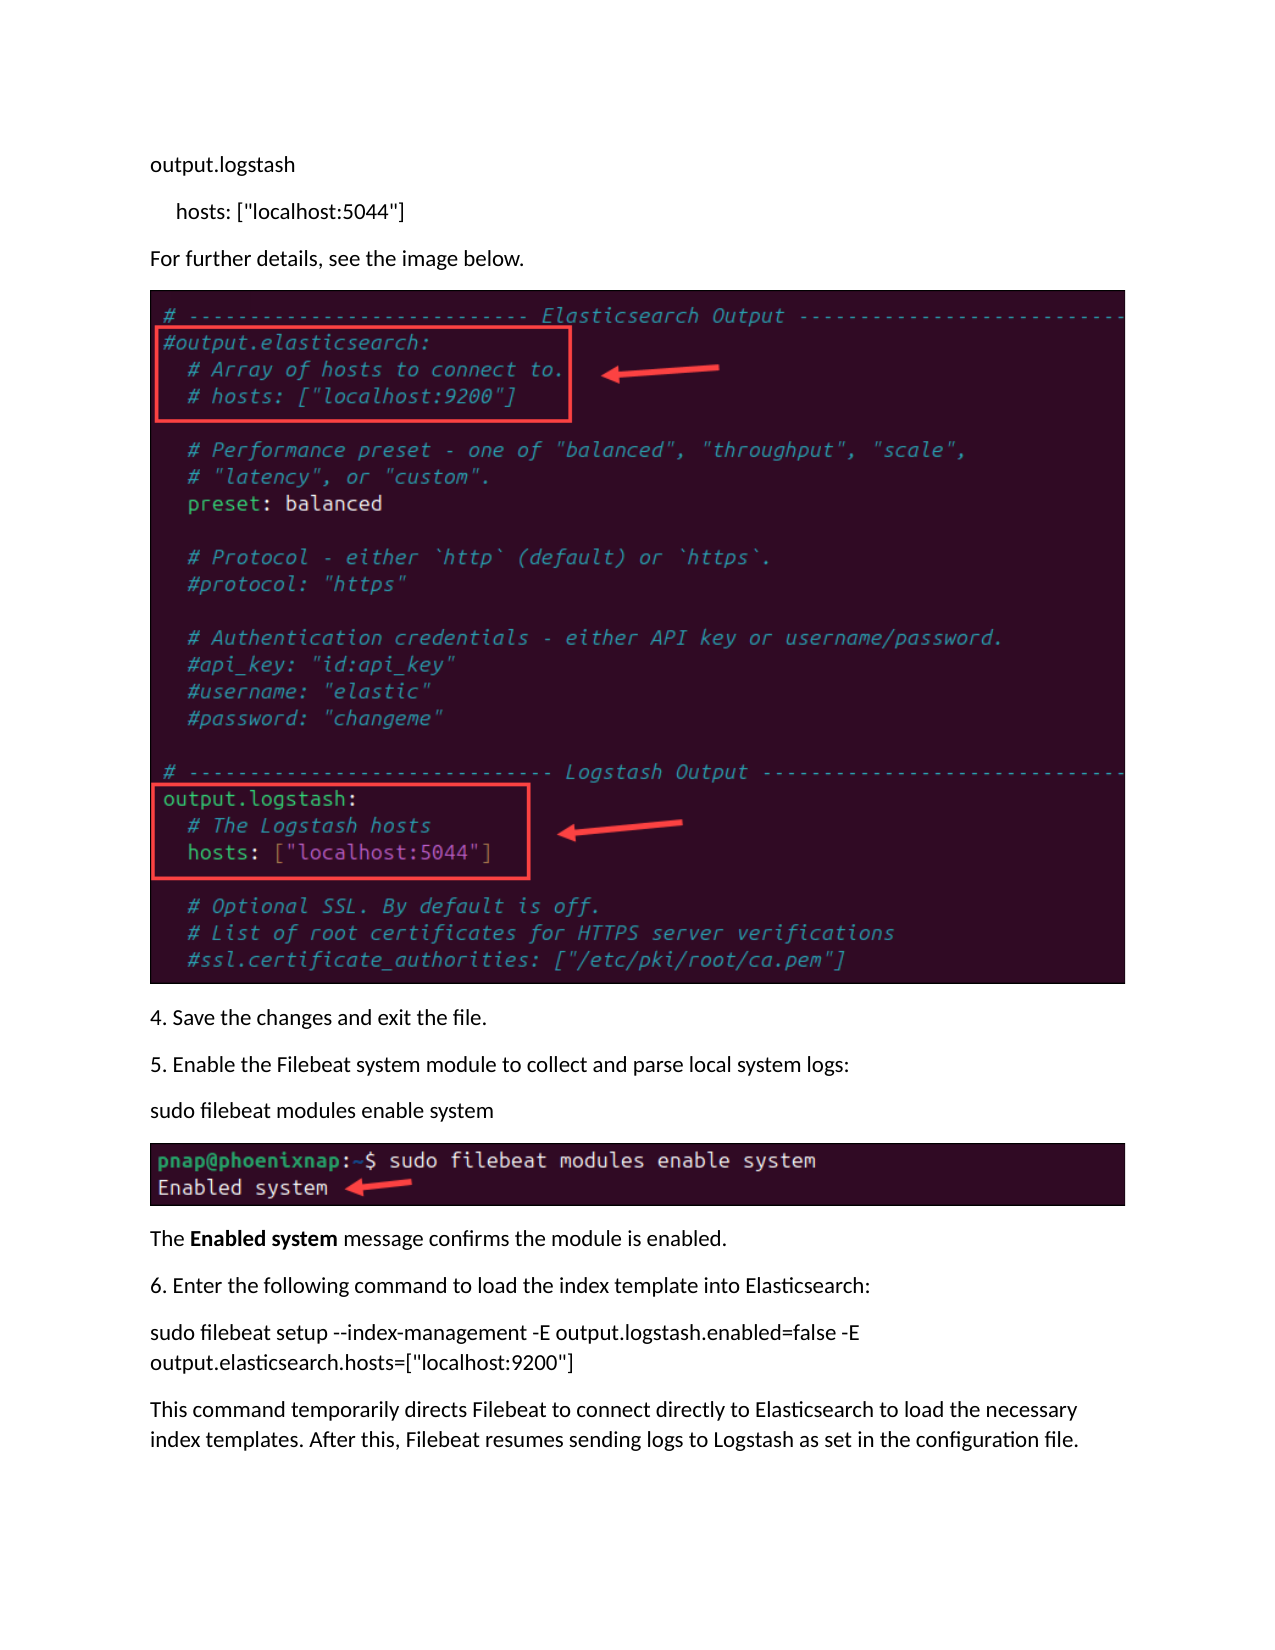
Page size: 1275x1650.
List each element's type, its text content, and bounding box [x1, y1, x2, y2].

text 4. Save the changes and exit the file. [150, 1003, 1125, 1031]
picture [150, 290, 1125, 984]
text sudo filebeat setup --index-management -E output.logstash.enabled=false -E output.elasticsearch.hosts=["localhost:9200"] [150, 1318, 1125, 1377]
picture [150, 1143, 1125, 1206]
text 6. Enter the following command to load the index template into Elasticsearch: [150, 1271, 1125, 1299]
text sudo filebeat modules enable system [150, 1097, 1125, 1125]
text This command temporarily directs Filebeat to connect directly to Elasticsearch to load the necessary index templates. After this, Filebeat resumes sending logs to Logstash as set in the configuration file. [150, 1395, 1125, 1454]
text 5. Enable the Filebeat system module to collect and parse local system logs: [150, 1050, 1125, 1078]
text output.logstash [150, 150, 1125, 178]
text The Enabled system message confirms the module is enabled. [150, 1224, 1125, 1253]
text For further details, see the image below. [150, 244, 1125, 272]
text hosts: ["localhost:5044"] [150, 197, 1125, 225]
